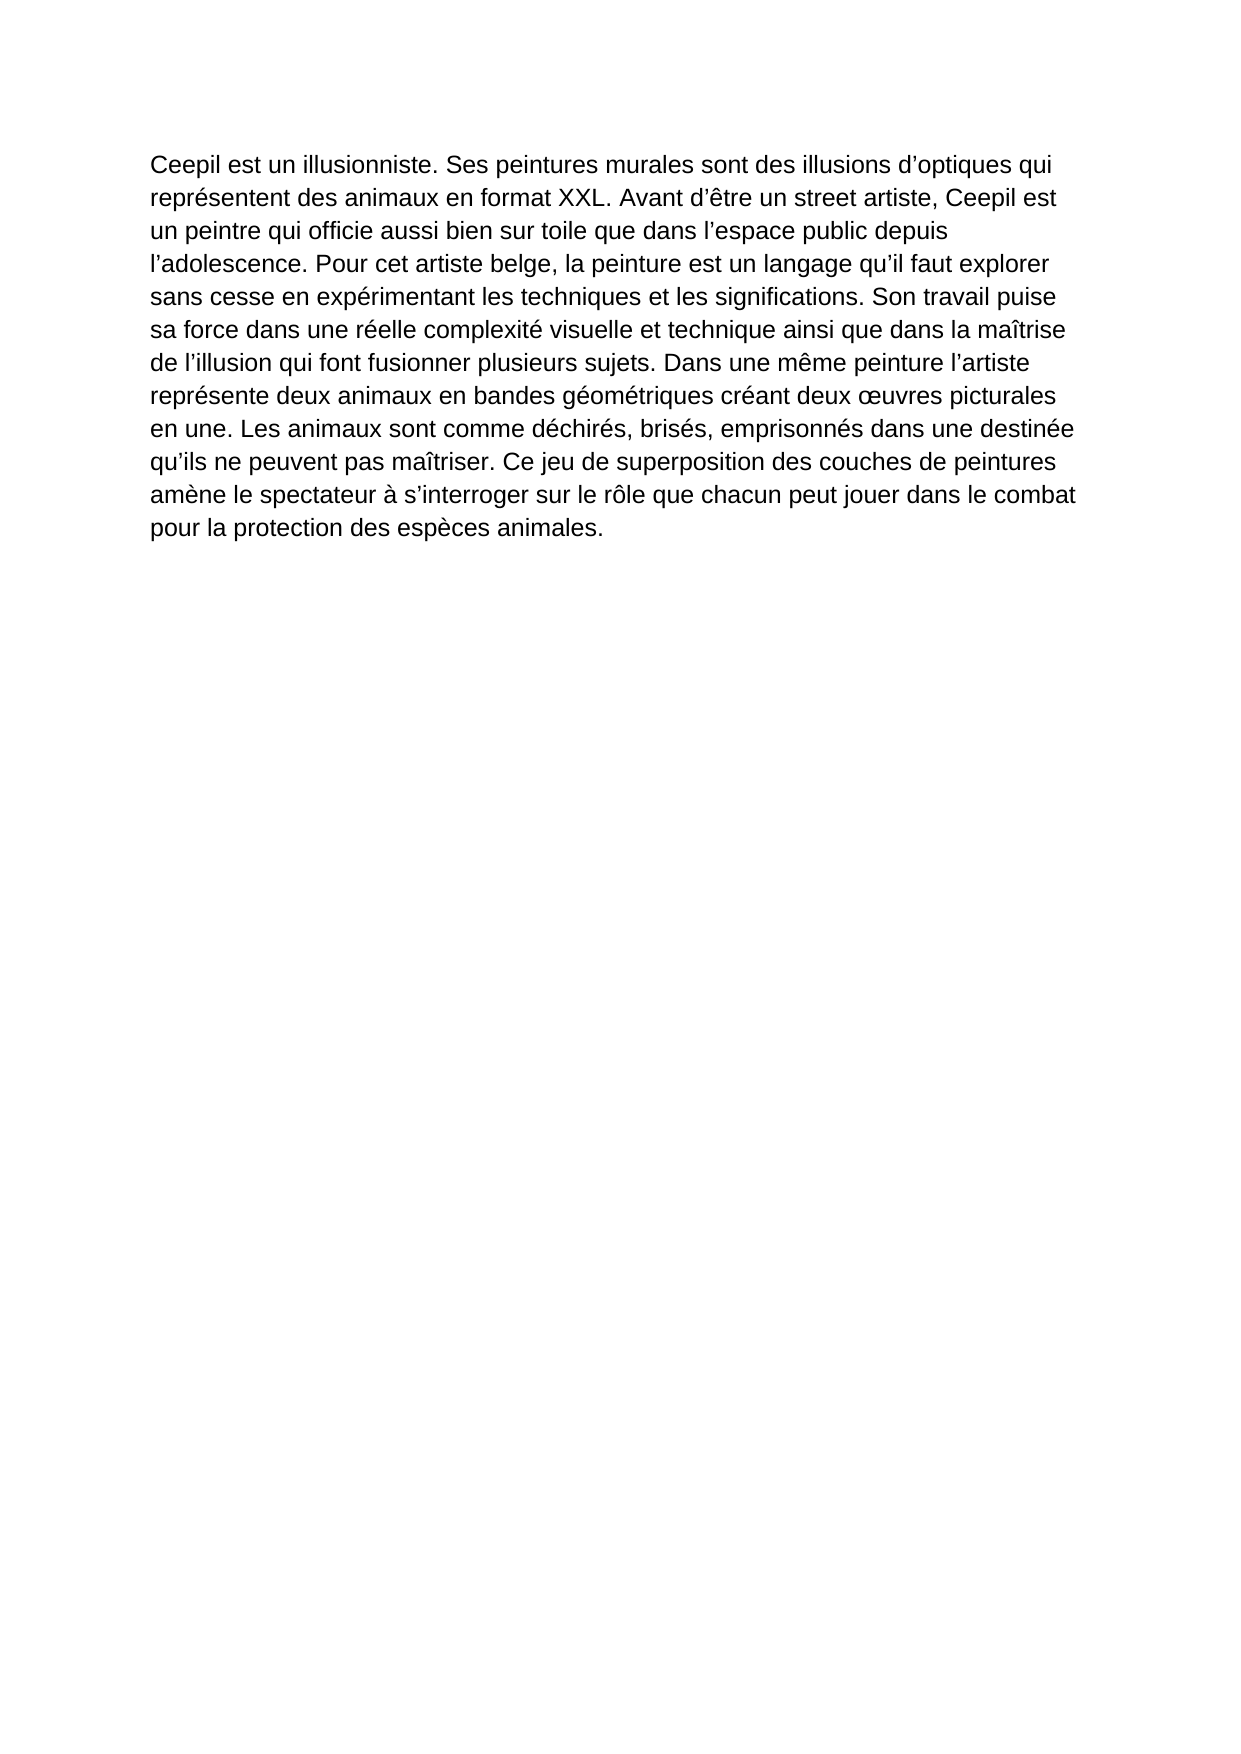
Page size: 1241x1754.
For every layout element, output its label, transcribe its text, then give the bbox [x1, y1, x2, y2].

text Ceepil est un illusionniste. Ses peintures murales sont des illusions d’optiques qui représentent des animaux en format XXL. Avant d’être un street artiste, Ceepil est un peintre qui officie aussi bien sur toile que dans l’espace public depuis l’adolescence. Pour cet artiste belge, la peinture est un langage qu’il faut explorer sans cesse en expérimentant les techniques et les significations. Son travail puise sa force dans une réelle complexité visuelle et technique ainsi que dans la maîtrise de l’illusion qui font fusionner plusieurs sujets. Dans une même peinture l’artiste représente deux animaux en bandes géométriques créant deux œuvres picturales en une. Les animaux sont comme déchirés, brisés, emprisonnés dans une destinée qu’ils ne peuvent pas maîtriser. Ce jeu de superposition des couches de peintures amène le spectateur à s’interroger sur le rôle que chacun peut jouer dans le combat pour la protection des espèces animales. [150, 150, 1090, 542]
